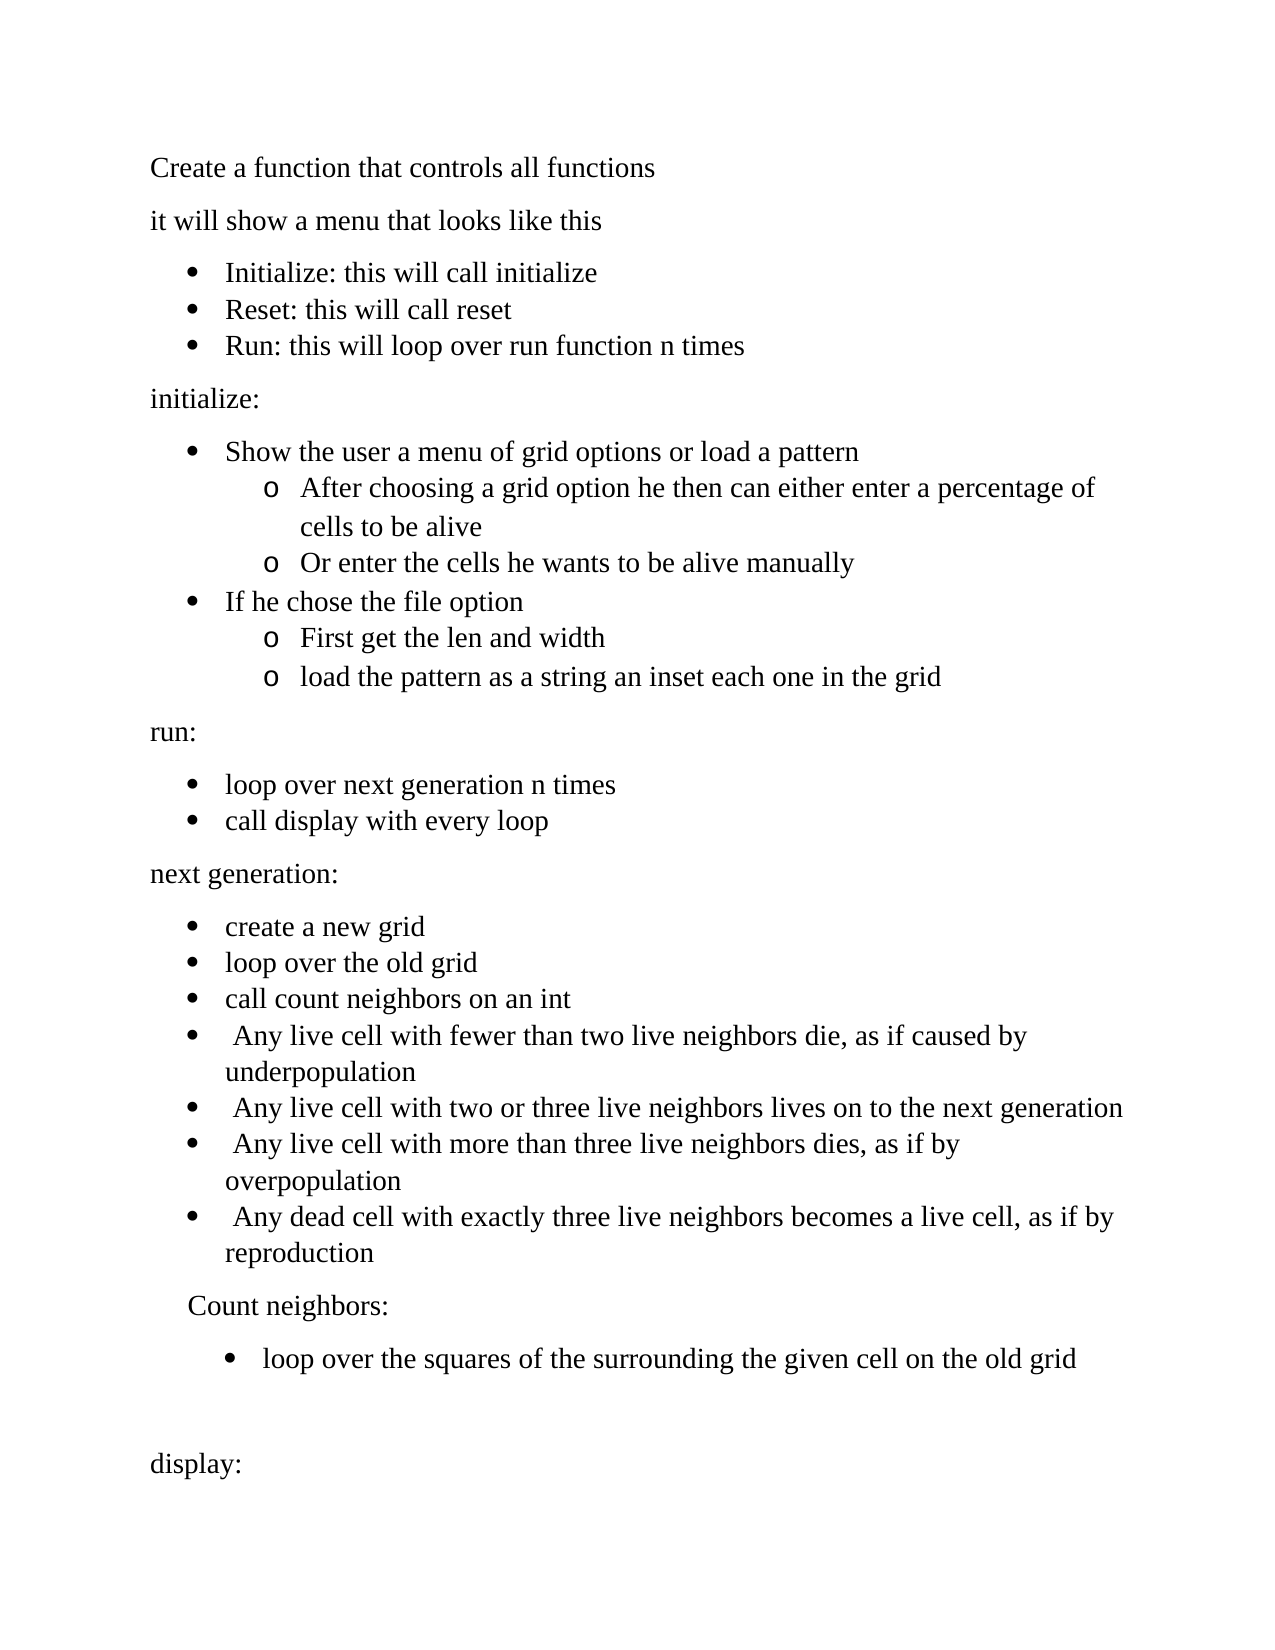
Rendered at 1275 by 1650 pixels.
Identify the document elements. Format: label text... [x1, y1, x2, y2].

list loop over the old grid [187, 945, 1125, 979]
list Any live cell with fewer than two live neighbors die, as if caused by underpopulation [187, 1018, 1125, 1088]
list First get the len and width [262, 620, 1125, 656]
list Run: this will loop over run function n times [187, 328, 1125, 362]
list call display with every loop [187, 803, 1125, 837]
text initialize: [150, 381, 1125, 414]
text it will show a menu that looks like this [150, 203, 1125, 236]
list Reset: this will call reset [187, 292, 1125, 326]
list loop over next generation n times [187, 767, 1125, 801]
list After choosing a grid option he then can either enter a percentage of cells to be alive [262, 470, 1125, 542]
list Or enter the cells he wants to be alive manually [262, 545, 1125, 581]
text Create a function that controls all functions [150, 150, 1125, 183]
list call count neighbors on an int [187, 982, 1125, 1015]
text run: [150, 714, 1125, 748]
list loop over the squares of the surrounding the given cell on the old grid [225, 1341, 1125, 1374]
list Any live cell with two or three live neighbors lives on to the next generation [187, 1090, 1125, 1124]
list Show the user a menu of grid options or load a pattern [187, 434, 1125, 467]
list If he chose the file option [187, 584, 1125, 617]
text Count neighbors: [187, 1288, 1125, 1322]
list load the pattern as a string an inset each one in the grid [262, 659, 1125, 695]
list Initialize: this will call initialize [187, 256, 1125, 289]
list Any dead cell with exactly three live neighbors becomes a live cell, as if by reproduction [187, 1199, 1125, 1269]
text display: [150, 1447, 1125, 1480]
list Any live cell with more than three live neighbors dies, as if by overpopulation [187, 1127, 1125, 1196]
list create a new grid [187, 909, 1125, 943]
text next generation: [150, 856, 1125, 890]
